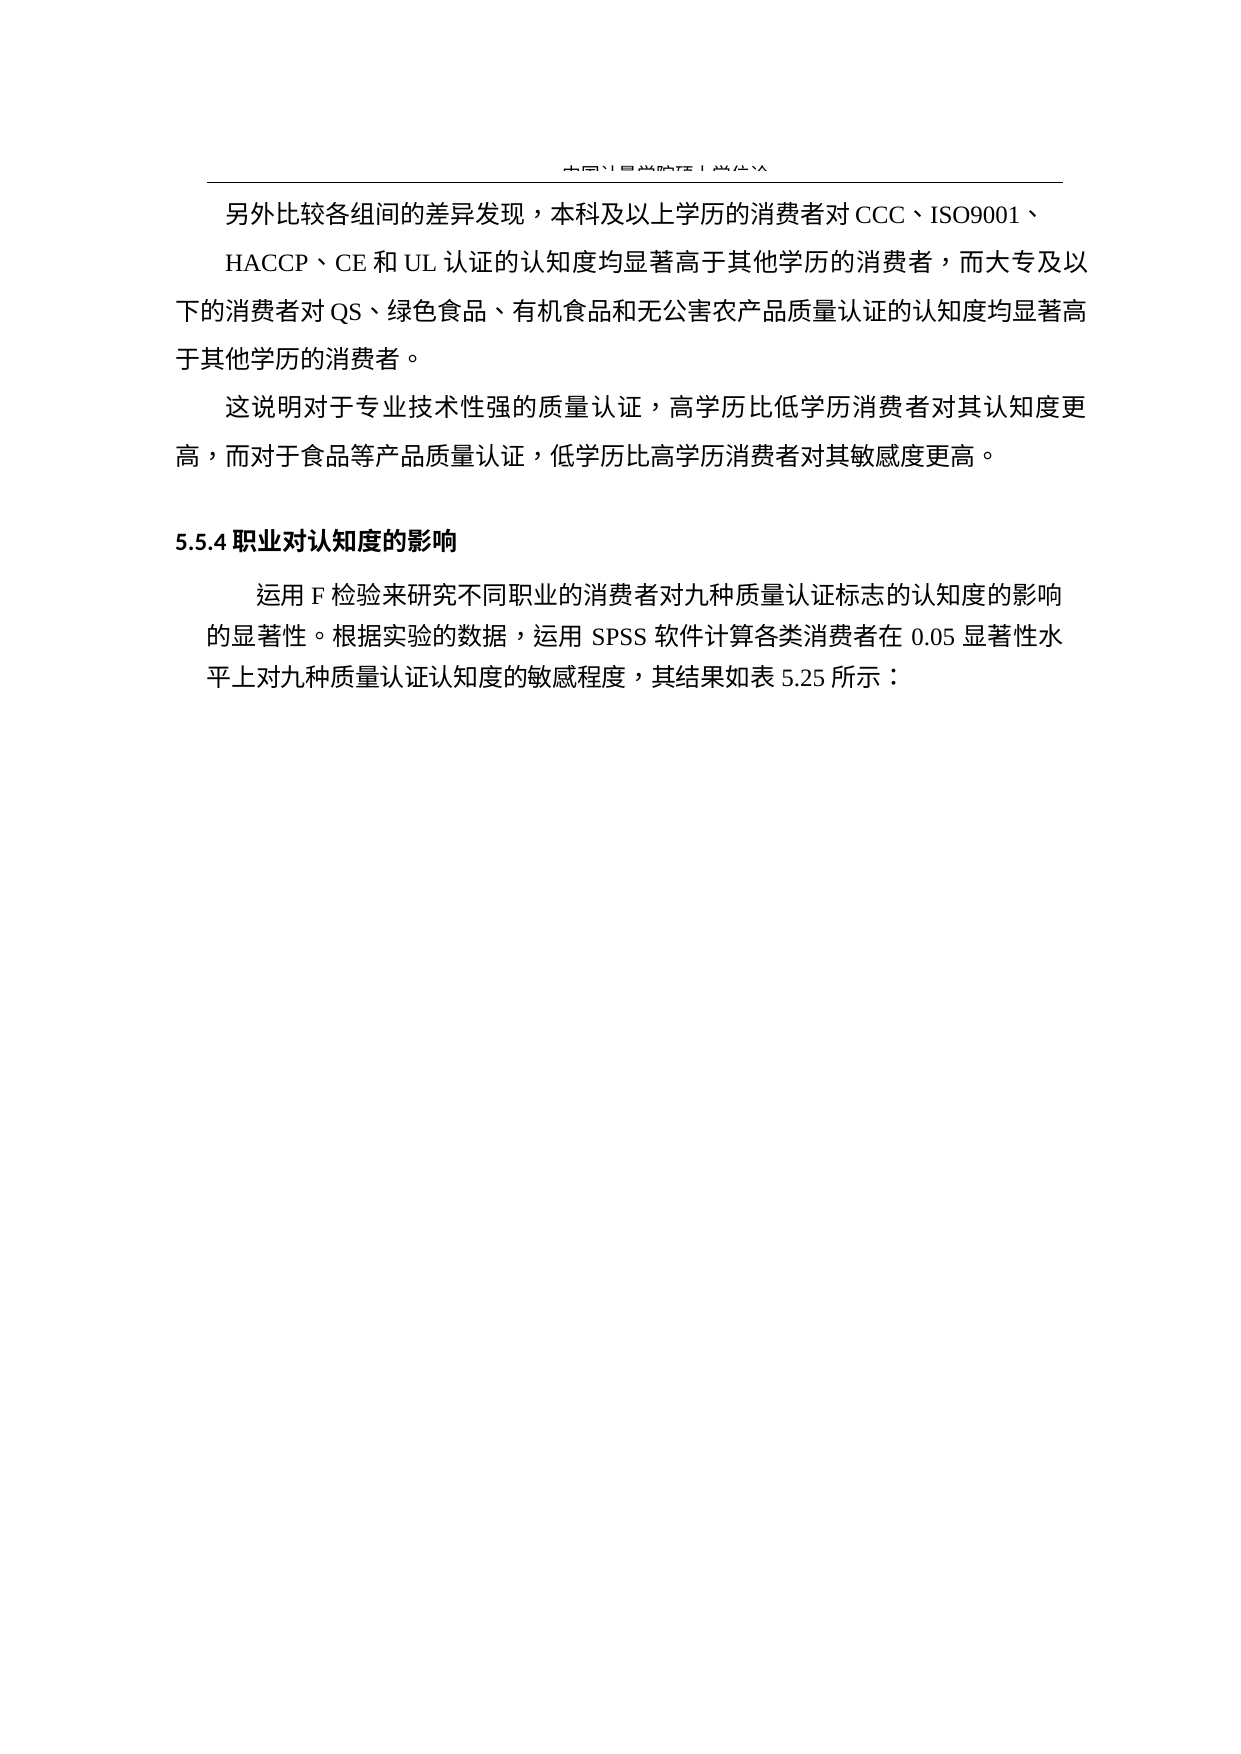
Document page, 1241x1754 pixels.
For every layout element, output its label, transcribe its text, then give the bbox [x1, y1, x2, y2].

text 这说明对于专业技术性强的质量认证，高学历比低学历消费者对其认知度更高，而对于食品等产品质量认证，低学历比高学历消费者对其敏感度更高。 [175, 374, 1088, 471]
subtitle 5.5.4 职业对认知度的影响 [175, 524, 1088, 558]
text 运用 F 检验来研究不同职业的消费者对九种质量认证标志的认知度的影响的显著性。根据实验的数据，运用 SPSS 软件计算各类消费者在 0.05 显著性水平上对九种质量认证认知度的敏感程度，其结果如表 5.25 所示： [207, 577, 1063, 693]
text 另外比较各组间的差异发现，本科及以上学历的消费者对CCC、ISO9001、 [175, 181, 1088, 229]
text HACCP、CE和UL认证的认知度均显著高于其他学历的消费者，而大专及以下的消费者对QS、绿色食品、有机食品和无公害农产品质量认证的认知度均显著高于其他学历的消费者。 [175, 229, 1088, 374]
